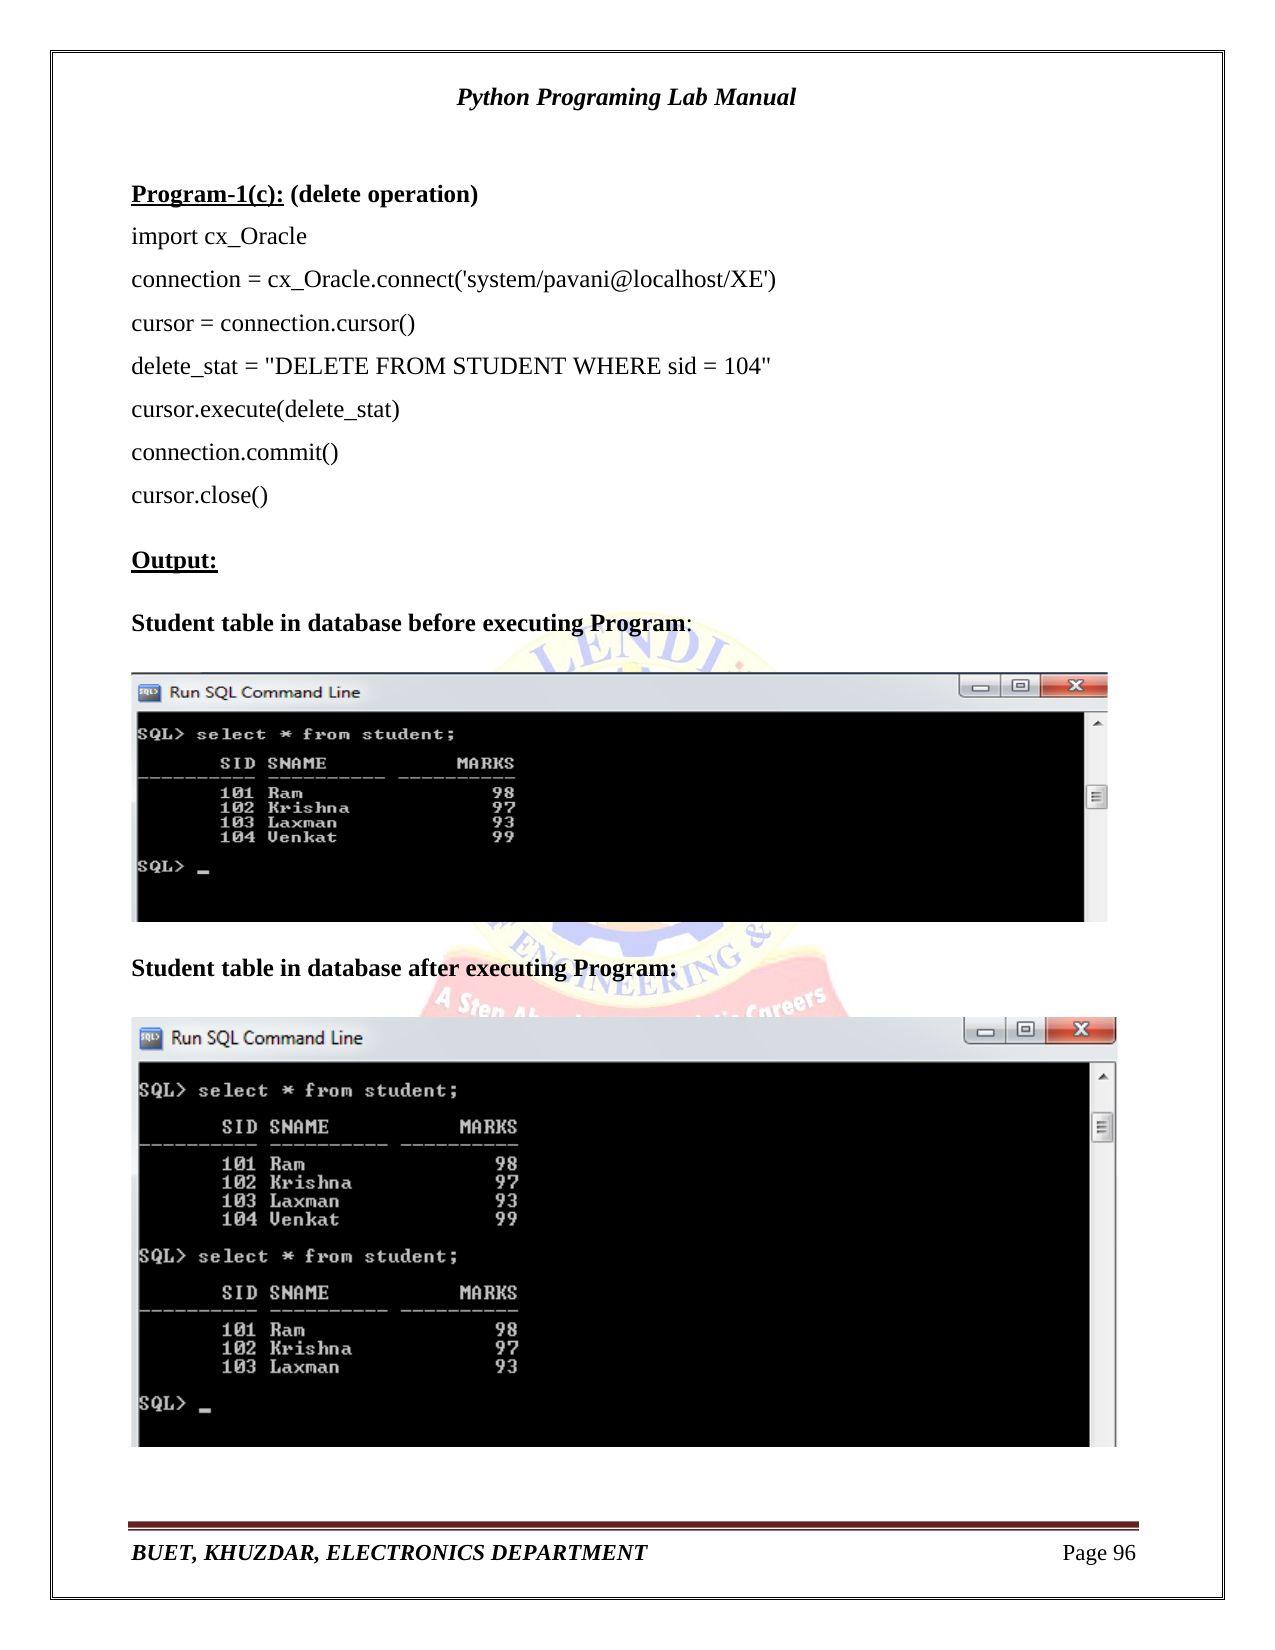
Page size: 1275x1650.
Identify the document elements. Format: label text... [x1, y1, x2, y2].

text delete_stat = "DELETE FROM STUDENT WHERE sid = 104" cursor.execute(delete_stat) [131, 351, 773, 423]
subtitle Student table in database after executing Program: [131, 953, 1150, 982]
text connection.commit() cursor.close() [131, 437, 340, 509]
text import cx_Oracle [131, 221, 1150, 250]
text Program-1(c): (delete operation) [131, 179, 1150, 207]
picture [131, 982, 1118, 1447]
picture [131, 637, 1108, 953]
subtitle Output: [131, 545, 1150, 573]
text connection = cx_Oracle.connect('system/pavani@localhost/XE') cursor = connection.cursor() [131, 264, 777, 336]
text Student table in database before executing Program: [131, 608, 1150, 637]
